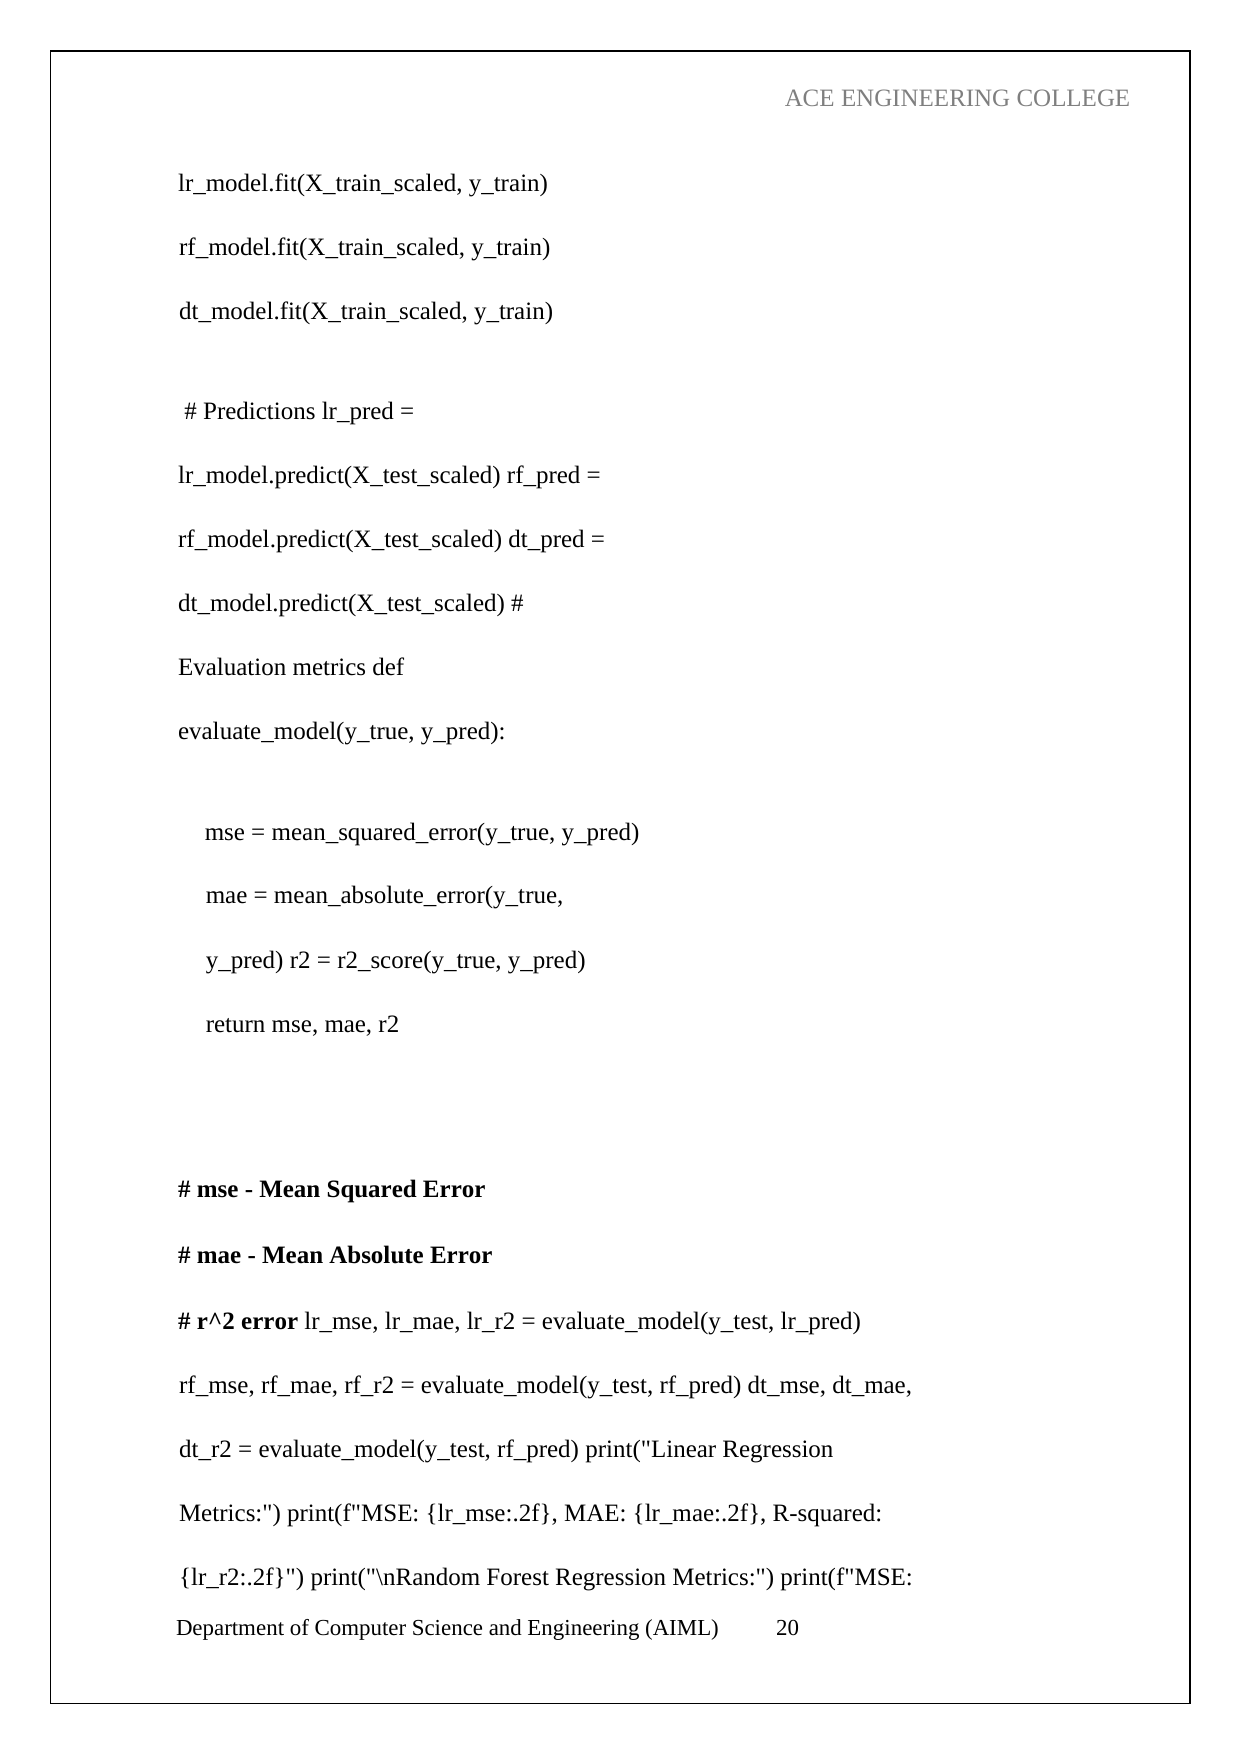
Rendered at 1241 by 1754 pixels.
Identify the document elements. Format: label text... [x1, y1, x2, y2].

text # mse - Mean Squared Error [178, 1174, 1132, 1203]
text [178, 1306, 918, 1591]
text lr_model.fit(X_train_scaled, y_train) rf_model.fit(X_train_scaled, y_train) dt_model.fit(X_train_scaled, y_train) [178, 168, 835, 325]
text # Predictions lr_pred = lr_model.predict(X_test_scaled) rf_pred = rf_model.predict(X_test_scaled) dt_pred = dt_model.predict(X_test_scaled) # Evaluation metrics def evaluate_model(y_true, y_pred): [178, 396, 609, 745]
text mse = mean_squared_error(y_true, y_pred) mae = mean_absolute_error(y_true, y_pred) r2 = r2_score(y_true, y_pred) return mse, mae, r2 [204, 817, 646, 1037]
text # mae - Mean Absolute Error [178, 1240, 1132, 1269]
